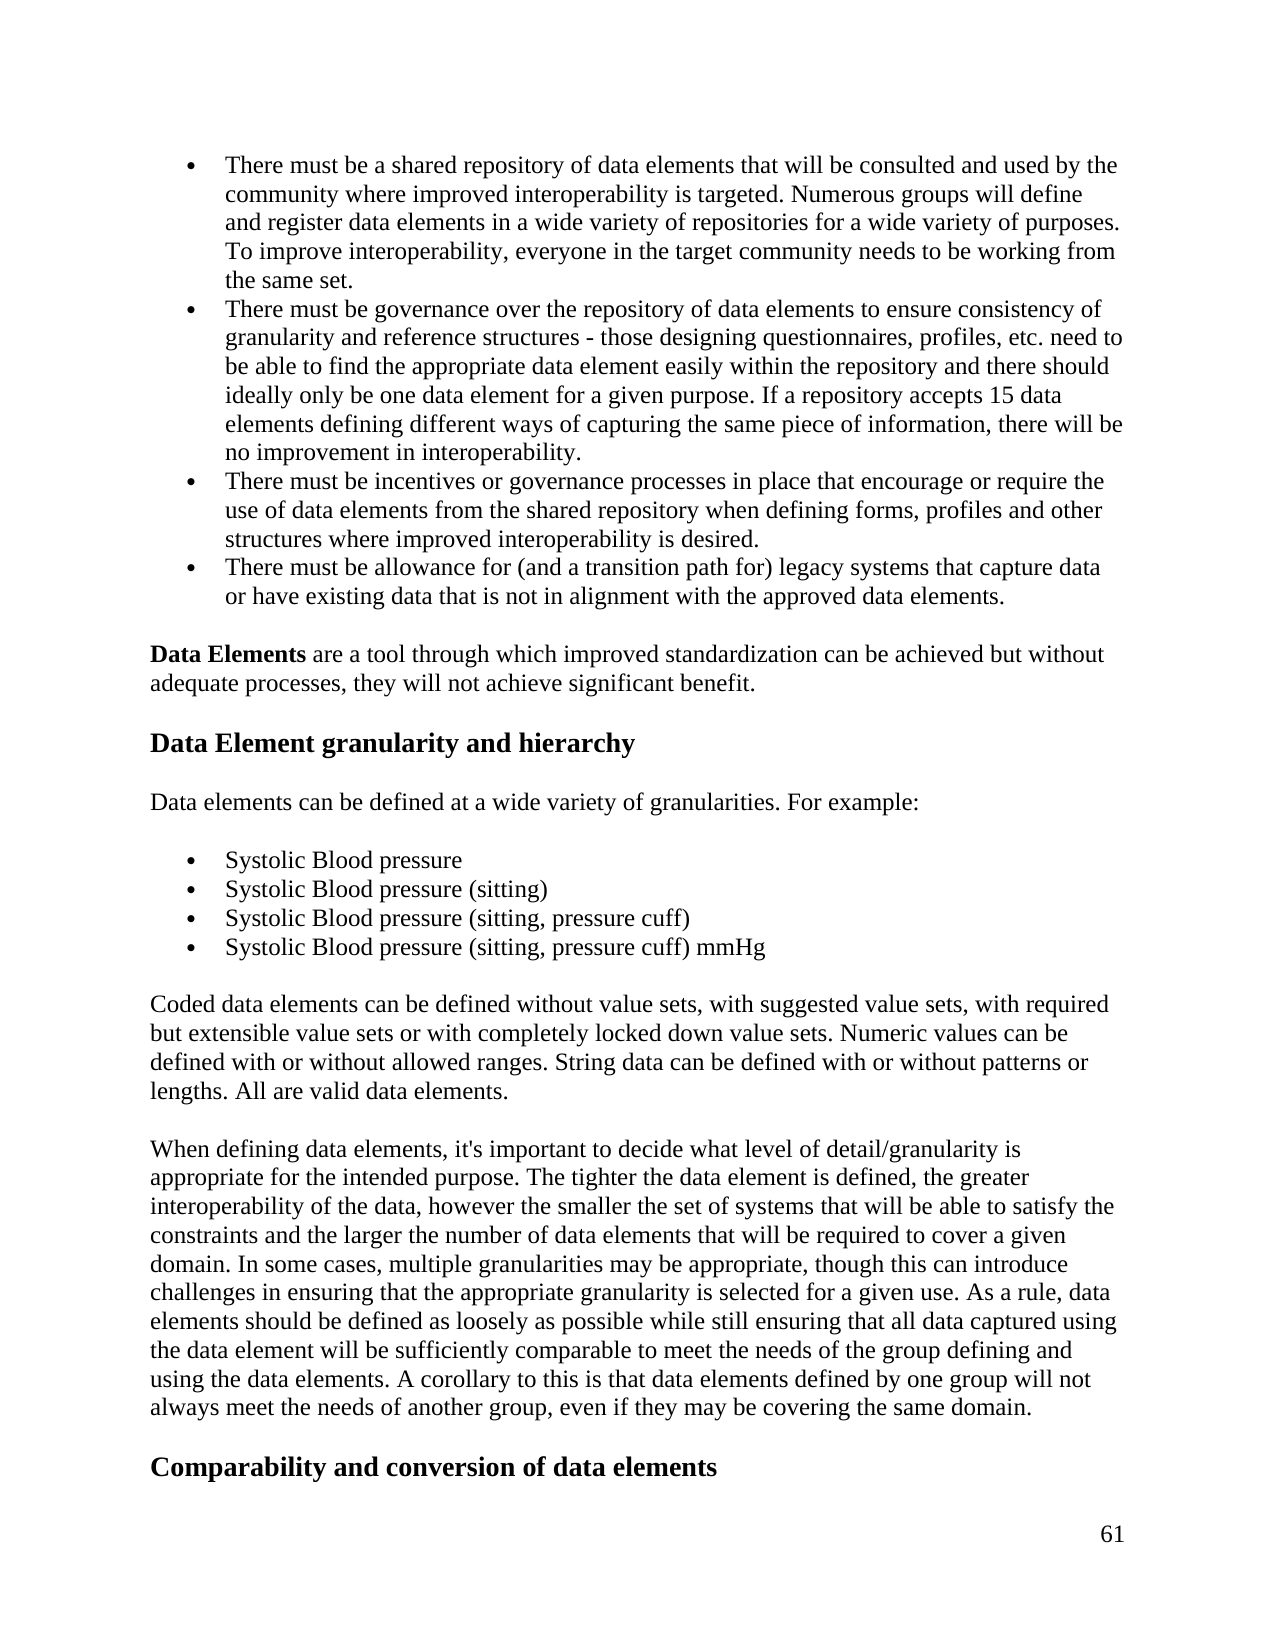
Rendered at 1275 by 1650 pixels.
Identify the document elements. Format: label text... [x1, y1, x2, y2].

list There must be a shared repository of data elements that will be consulted and used by the community where improved interoperability is targeted. Numerous groups will define and register data elements in a wide variety of repositories for a wide variety of purposes. To improve interoperability, everyone in the target community needs to be working from the same set. [187, 150, 1125, 294]
text Coded data elements can be defined without value sets, with suggested value sets, with required but extensible value sets or with completely locked down value sets. Numeric values can be defined with or without allowed ranges. String data can be defined with or without patterns or lengths. All are valid data elements. [150, 989, 1125, 1104]
text Data elements can be defined at a wide variety of granularities. For example: [150, 787, 1125, 816]
list There must be governance over the repository of data elements to ensure consistency of granularity and reference structures - those designing questionnaires, profiles, etc. need to be able to find the appropriate data element easily within the repository and there should ideally only be one data element for a given purpose. If a repository accepts 15 data elements defining different ways of capturing the same piece of information, there will be no improvement in interoperability. [187, 294, 1125, 466]
list There must be allowance for (and a transition path for) legacy systems that capture data or have existing data that is not in alignment with the approved data elements. [187, 552, 1125, 610]
list Systolic Blood pressure (sitting, pressure cuff) mmHg [187, 932, 1125, 960]
list Systolic Blood pressure (sitting, pressure cuff) [187, 903, 1125, 932]
text Data Elements are a tool through which improved standardization can be achieved but without adequate processes, they will not achieve significant benefit. [150, 639, 1125, 697]
subtitle Data Element granularity and hierarchy [150, 726, 1125, 758]
text When defining data elements, it's important to decide what level of detail/granularity is appropriate for the intended purpose. The tighter the data element is defined, the greater interoperability of the data, however the smaller the set of systems that will be able to satisfy the constraints and the larger the number of data elements that will be required to cover a given domain. In some cases, multiple granularities may be appropriate, though this can introduce challenges in ensuring that the appropriate granularity is selected for a given use. As a rule, data elements should be defined as loosely as possible while still ensuring that all data captured using the data element will be sufficiently comparable to meet the needs of the group defining and using the data elements. A corollary to this is that data elements defined by one group will not always meet the needs of another group, even if they may be covering the same domain. [150, 1134, 1125, 1421]
subtitle Comparability and conversion of data elements [150, 1450, 1125, 1483]
list Systolic Blood pressure [187, 845, 1125, 874]
list There must be incentives or governance processes in place that encourage or require the use of data elements from the shared repository when defining forms, profiles and other structures where improved interoperability is desired. [187, 466, 1125, 552]
list Systolic Blood pressure (sitting) [187, 874, 1125, 903]
